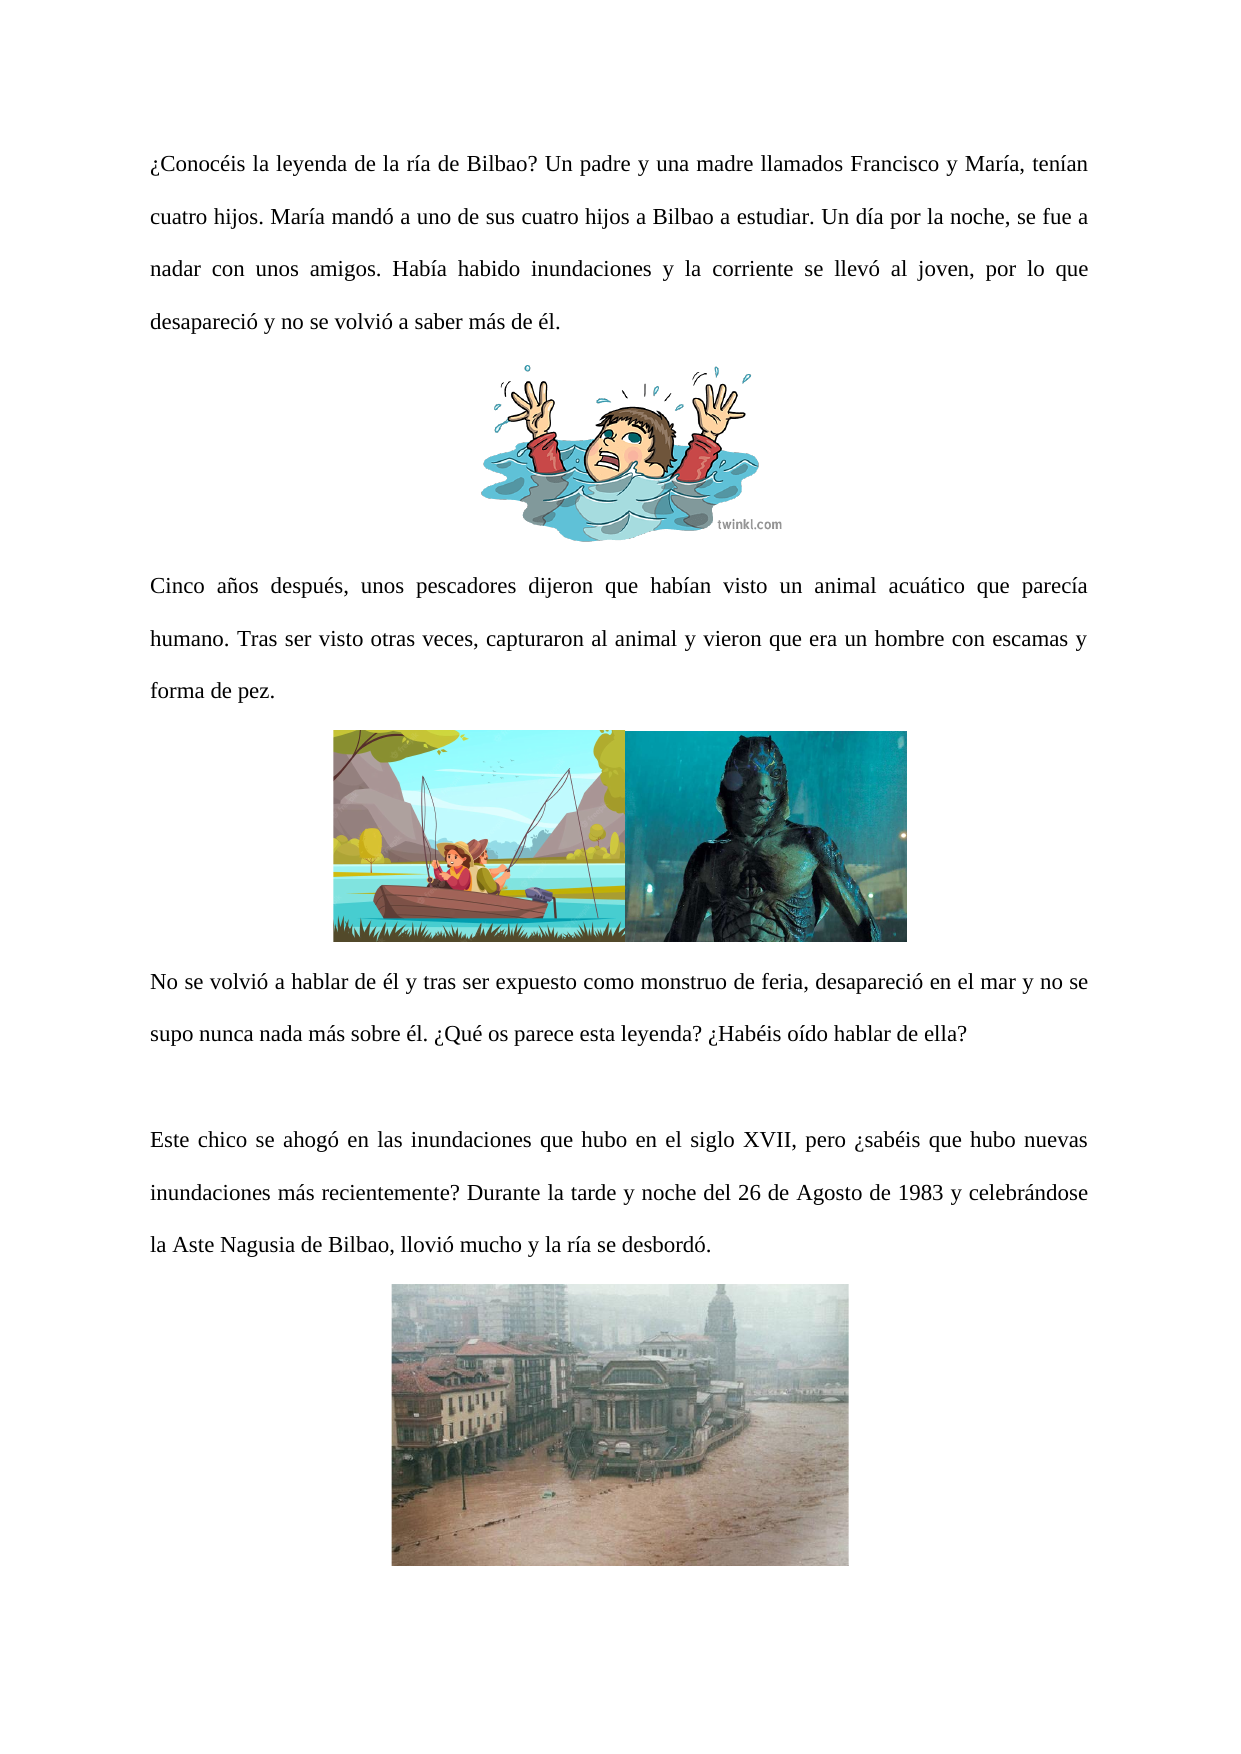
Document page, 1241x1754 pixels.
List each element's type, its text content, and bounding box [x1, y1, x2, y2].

text ¿Conocéis la leyenda de la ría de Bilbao? Un padre y una madre llamados Francisco y María, tenían cuatro hijos. María mandó a uno de sus cuatro hijos a Bilbao a estudiar. Un día por la noche, se fue a nadar con unos amigos. Había habido inundaciones y la corriente se llevó al joven, por lo que desapareció y no se volvió a saber más de él. [150, 150, 1090, 334]
text No se volvió a hablar de él y tras ser expuesto como monstruo de feria, desapareció en el mar y no se supo nunca nada más sobre él. ¿Qué os parece esta leyenda? ¿Habéis oído hablar de ella? [150, 968, 1090, 1047]
text Cinco años después, unos pescadores dijeron que habían visto un animal acuático que parecía humano. Tras ser visto otras veces, capturaron al animal y vieron que era un hombre con escamas y forma de pez. [150, 572, 1090, 704]
text Este chico se ahogó en las inundaciones que hubo en el siglo XVII, pero ¿sabéis que hubo nuevas inundaciones más recientemente? Durante la tarde y noche del 26 de Agosto de 1983 y celebrándose la Aste Nagusia de Bilbao, llovió mucho y la ría se desbordó. [150, 1126, 1090, 1258]
picture [435, 360, 806, 546]
picture [391, 1284, 849, 1566]
picture [333, 730, 907, 942]
